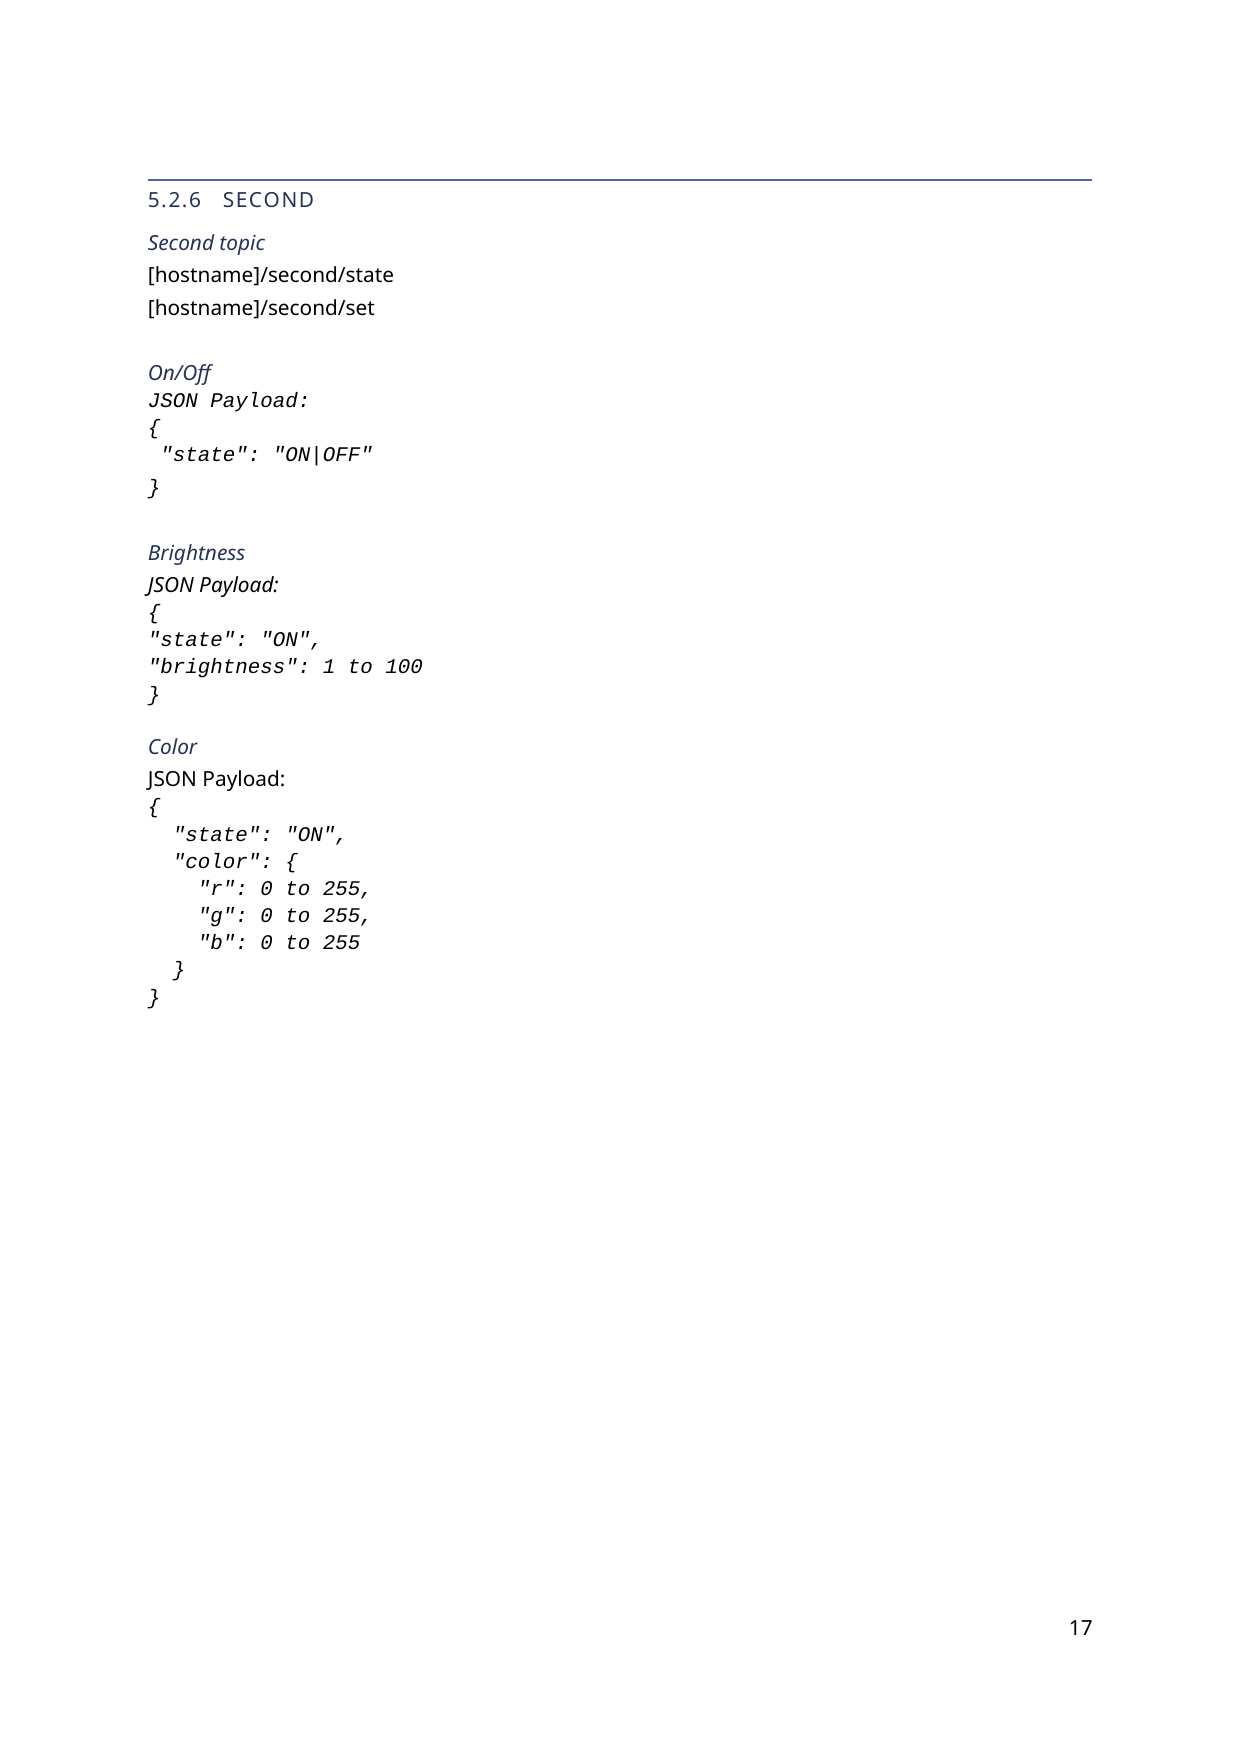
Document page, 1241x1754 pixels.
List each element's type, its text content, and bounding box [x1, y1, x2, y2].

text Color JSON Payload: { "state": "ON", "color": { "r": 0 to 255, "g": 0 to 255, "b": 0 to 255 } } [148, 732, 1092, 1010]
subtitle Second [148, 181, 1092, 213]
text Second topic [hostname]/second/state [hostname]/second/set On/Off JSON Payload: { "state": "ON|OFF" } Brightness JSON Payload: { "state": "ON", "brightness": 1 to 100 } [148, 228, 1092, 707]
